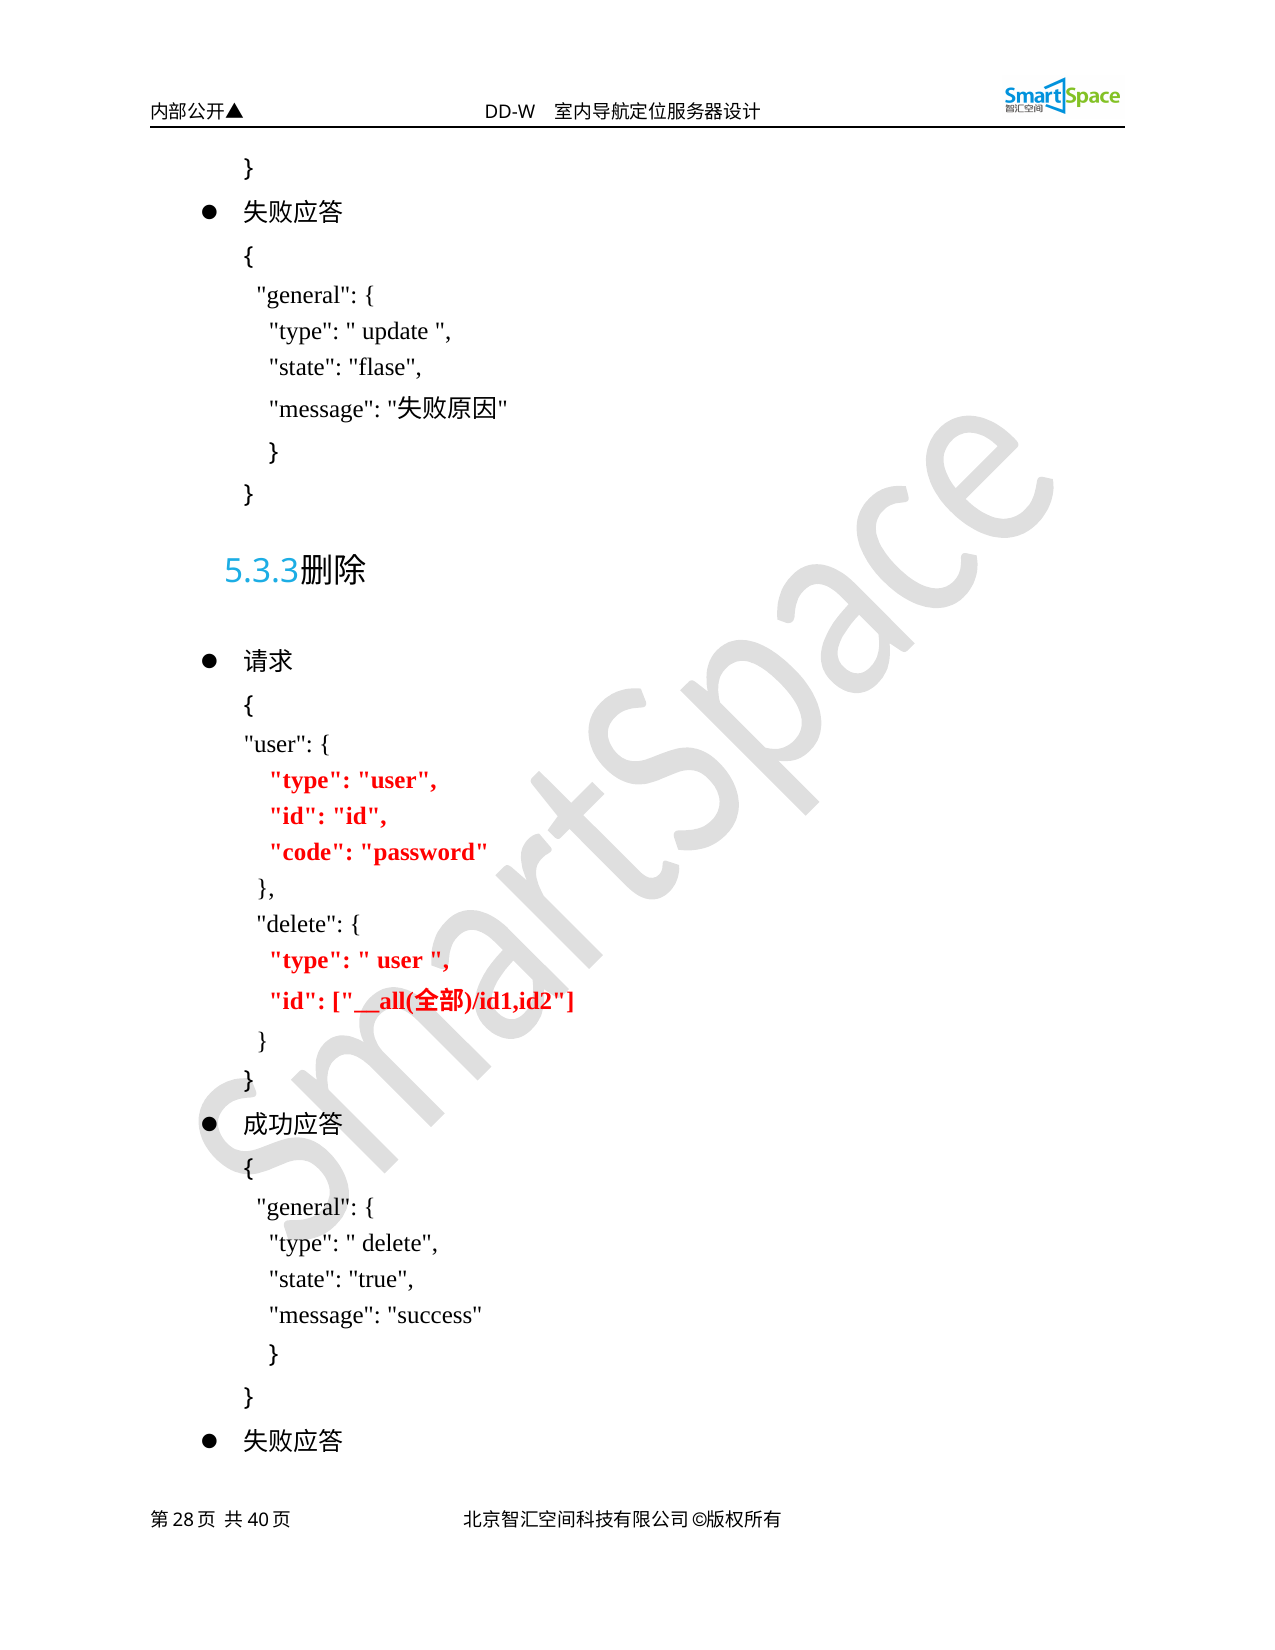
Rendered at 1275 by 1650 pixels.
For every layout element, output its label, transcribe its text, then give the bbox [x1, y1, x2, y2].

list "state": "flase", [244, 352, 1125, 381]
list } [244, 476, 1125, 510]
list "type": " user ", [244, 945, 1125, 974]
list "message": "success" [244, 1300, 1125, 1329]
list 成功应答 [200, 1104, 1125, 1141]
list } [244, 1026, 1125, 1055]
list "user": { [244, 729, 1125, 758]
list 失败应答 [200, 192, 1125, 229]
list } [244, 1379, 1125, 1413]
picture [1001, 75, 1125, 119]
list } [244, 1062, 1125, 1096]
list 失败应答 [200, 1421, 1125, 1457]
list "type": " update ", [244, 316, 1125, 345]
list { [244, 687, 1125, 721]
list } [244, 1336, 1125, 1370]
list "code": "password" [244, 837, 1125, 866]
list "general": { [244, 1192, 1125, 1221]
list } [244, 433, 1125, 467]
list 请求 [200, 641, 1125, 678]
subtitle 删除 [224, 543, 1125, 592]
list { [244, 238, 1125, 272]
list "type": "user", [244, 765, 1125, 794]
list "state": "true", [244, 1264, 1125, 1293]
list } [244, 150, 1125, 184]
list "id": "id", [244, 801, 1125, 830]
list "type": " delete", [244, 1228, 1125, 1257]
list "id": ["__all(全部)/id1,id2"] [244, 981, 1125, 1017]
list "general": { [244, 280, 1125, 309]
list }, [244, 873, 1125, 902]
list { [244, 1150, 1125, 1184]
list "delete": { [244, 909, 1125, 938]
list "message": "失败原因" [244, 388, 1125, 424]
